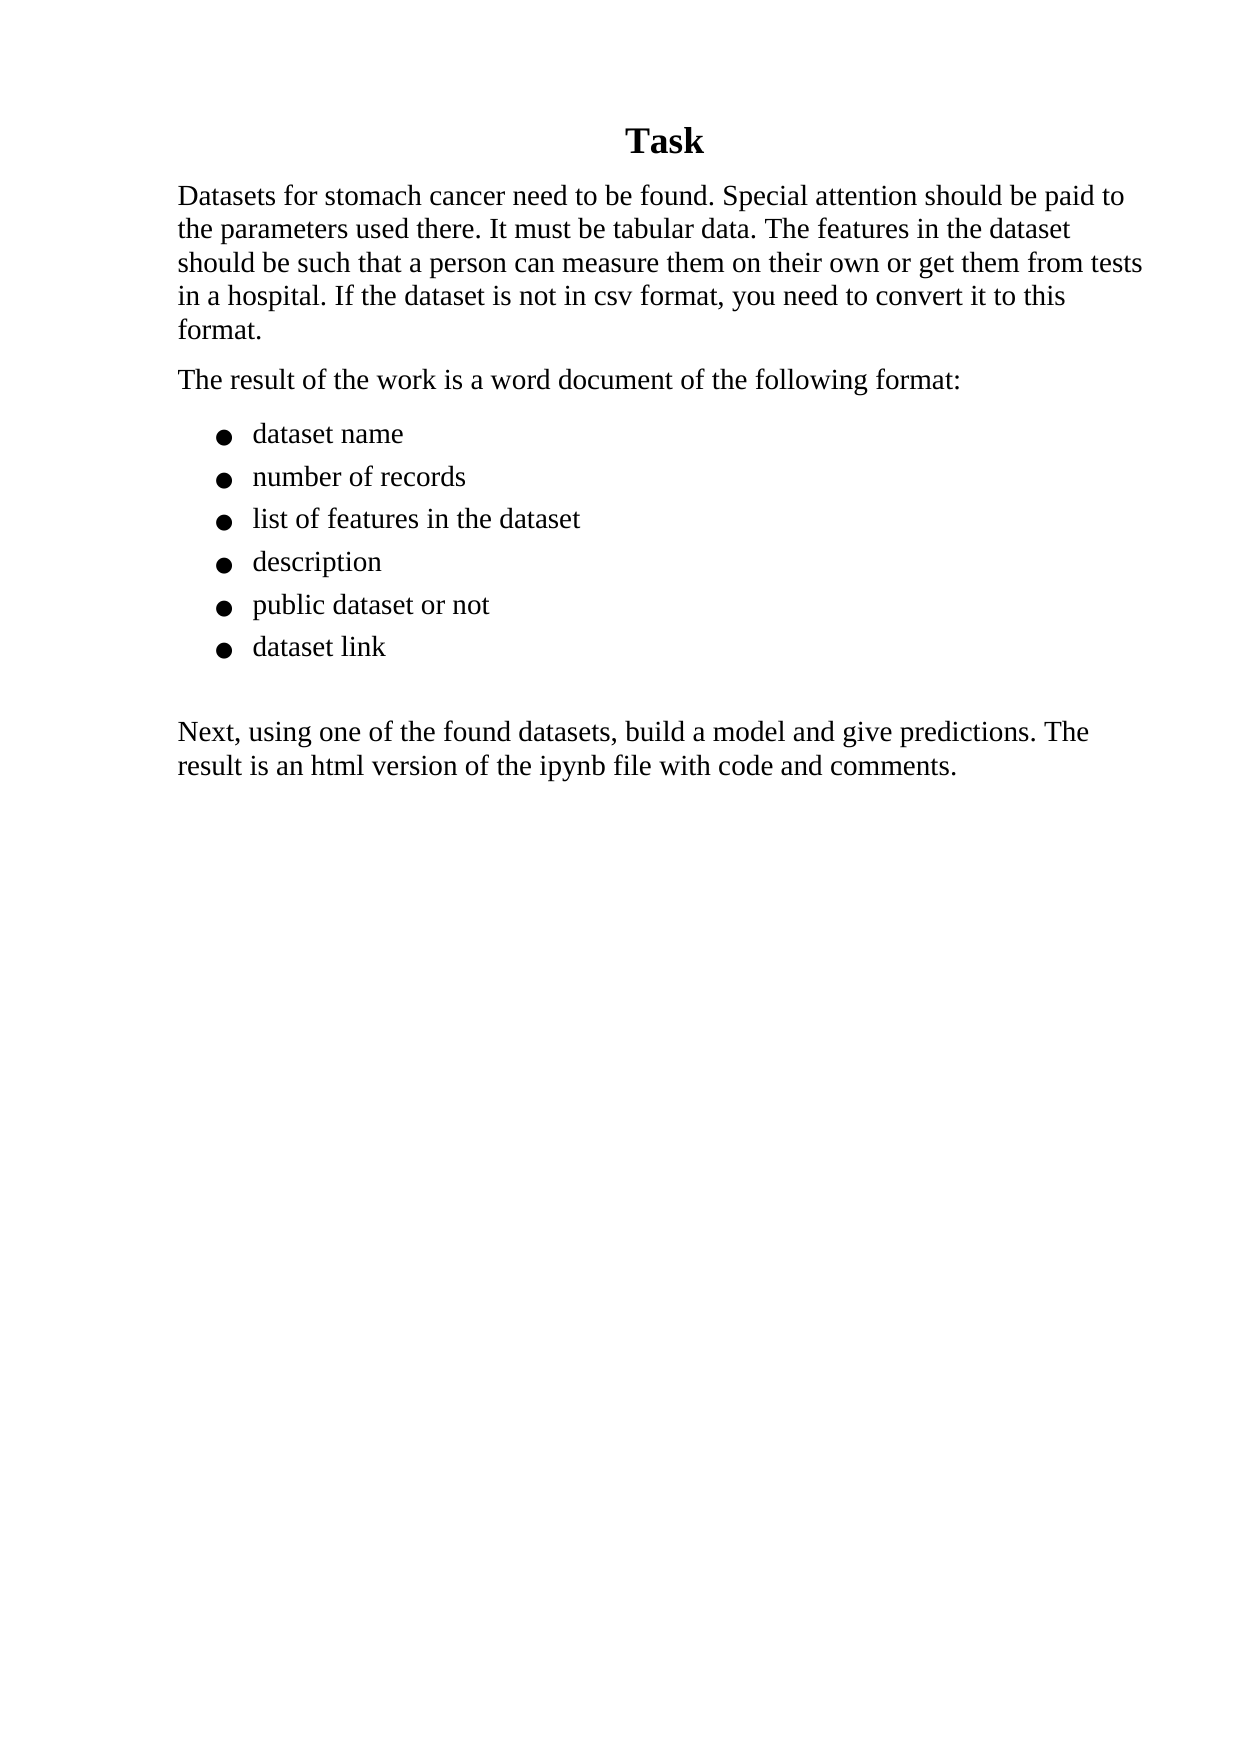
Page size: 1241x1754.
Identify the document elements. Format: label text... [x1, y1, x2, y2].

list public dataset or not [215, 583, 1152, 626]
text Next, using one of the found datasets, build a model and give predictions. The result is an html version of the ipynb file with code and comments. [177, 714, 1152, 781]
text Datasets for stomach cancer need to be found. Special attention should be paid to the parameters used there. It must be tabular data. The features in the dataset should be such that a person can measure them on their own or get them from tests in a hospital. If the dataset is not in csv format, you need to convert it to this format. [177, 178, 1152, 346]
text The result of the work is a word document of the following format: [177, 362, 1152, 396]
list dataset name [215, 412, 1152, 455]
text Task [177, 118, 1152, 161]
list dataset link [215, 626, 1152, 669]
list description [215, 541, 1152, 583]
list number of records [215, 455, 1152, 498]
list list of features in the dataset [215, 498, 1152, 541]
